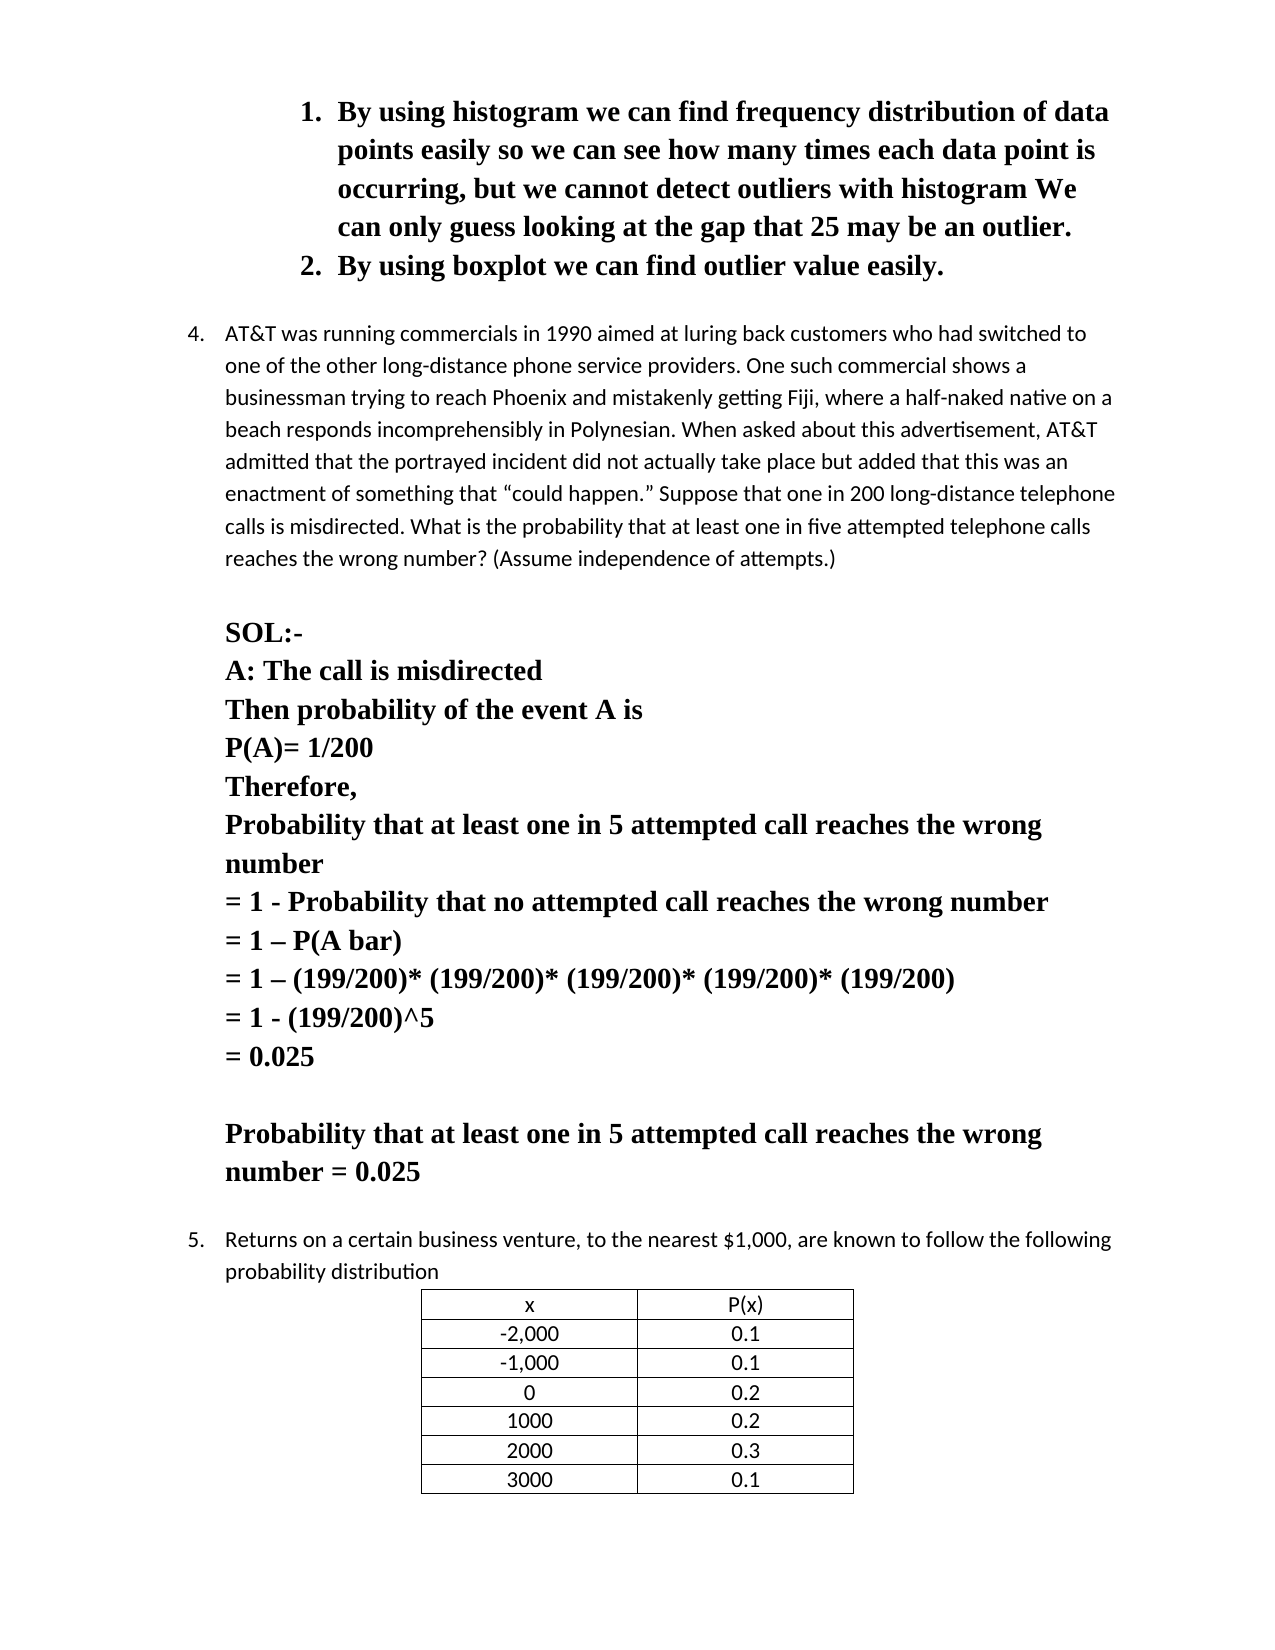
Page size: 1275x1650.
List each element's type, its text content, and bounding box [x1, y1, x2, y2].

table_header P(x) [638, 1290, 853, 1318]
list AT&T was running commercials in 1990 aimed at luring back customers who had switched to one of the other long-distance phone service providers. One such commercial shows a businessman trying to reach Phoenix and mistakenly getting Fiji, where a half-naked native on a beach responds incomprehensibly in Polynesian. When asked about this advertisement, AT&T admitted that the portrayed incident did not actually take place but added that this was an enactment of something that “could happen.” Suppose that one in 200 long-distance telephone calls is misdirected. What is the probability that at least one in five attempted telephone calls reaches the wrong number? (Assume independence of attempts.) [187, 319, 1125, 572]
table_cell 0.1 [638, 1320, 853, 1347]
list SOL:- [225, 615, 1125, 648]
table_header x [422, 1290, 637, 1318]
list Therefore, [225, 769, 1125, 802]
table_cell -2,000 [422, 1320, 637, 1347]
list By using histogram we can find frequency distribution of data points easily so we can see how many times each data point is occurring, but we cannot detect outliers with histogram We can only guess looking at the gap that 25 may be an outlier. [300, 94, 1125, 243]
list = 1 - (199/200)^5 [225, 1000, 1125, 1034]
list = 1 - Probability that no attempted call reaches the wrong number [225, 884, 1125, 918]
table_cell 0.2 [638, 1378, 853, 1406]
list = 1 – (199/200)* (199/200)* (199/200)* (199/200)* (199/200) [225, 962, 1125, 995]
table_cell 2000 [422, 1436, 637, 1464]
list Returns on a certain business venture, to the nearest $1,000, are known to follow the following probability distribution [187, 1225, 1125, 1285]
list = 0.025 [225, 1039, 1125, 1072]
table_cell 3000 [422, 1465, 637, 1493]
list Probability that at least one in 5 attempted call reaches the wrong number [225, 807, 1125, 879]
list Then probability of the event A is [225, 692, 1125, 725]
table_cell 0 [422, 1378, 637, 1406]
list = 1 – P(A bar) [225, 923, 1125, 957]
table_cell 0.1 [638, 1465, 853, 1493]
list Probability that at least one in 5 attempted call reaches the wrong number = 0.025 [225, 1116, 1125, 1188]
table_cell 0.3 [638, 1436, 853, 1464]
table_cell 0.2 [638, 1407, 853, 1435]
table_cell -1,000 [422, 1349, 637, 1377]
table_cell 1000 [422, 1407, 637, 1435]
table_cell 0.1 [638, 1349, 853, 1377]
list A: The call is misdirected [225, 653, 1125, 687]
list By using boxplot we can find outlier value easily. [300, 248, 1125, 281]
list P(A)= 1/200 [225, 730, 1125, 764]
